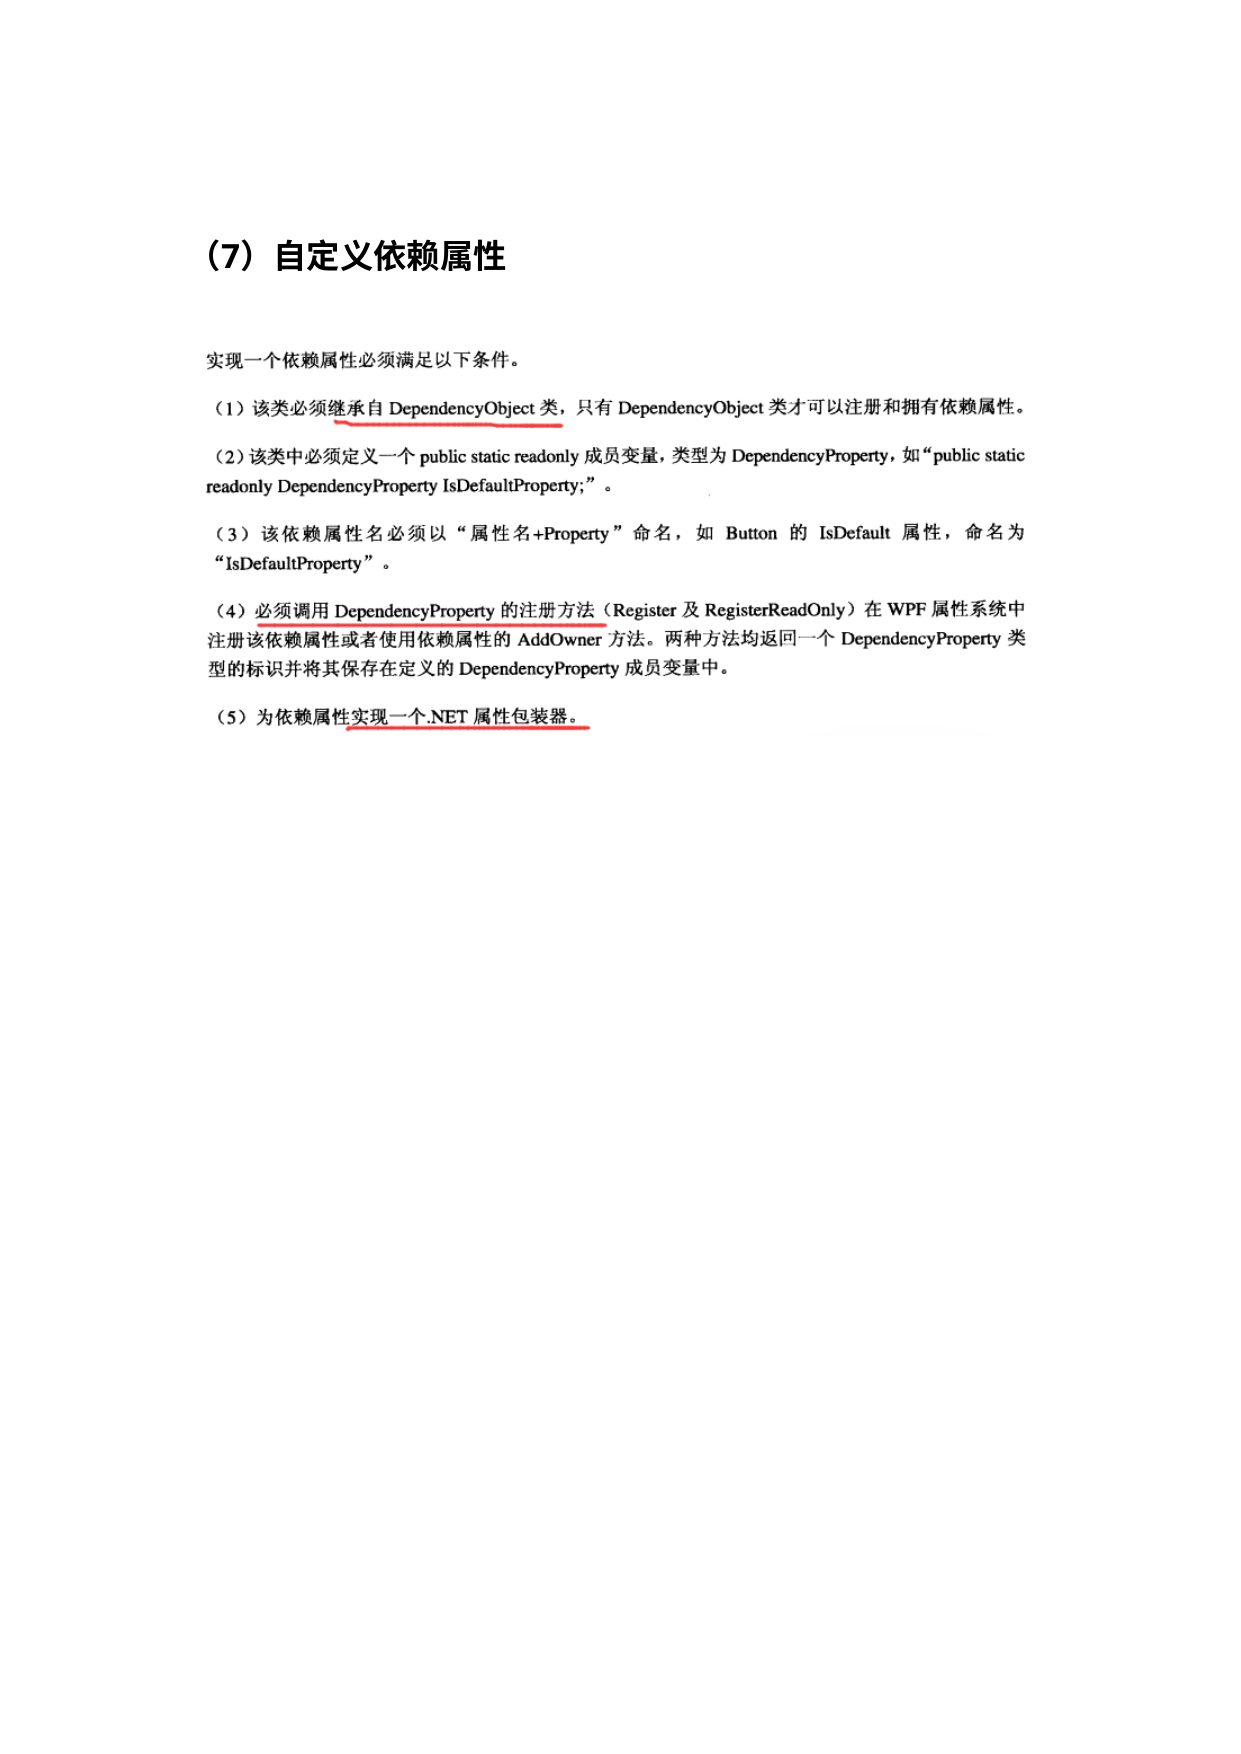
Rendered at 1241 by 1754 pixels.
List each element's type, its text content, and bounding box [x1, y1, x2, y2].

picture [187, 348, 1053, 737]
subtitle （7）自定义依赖属性 [187, 222, 1053, 287]
